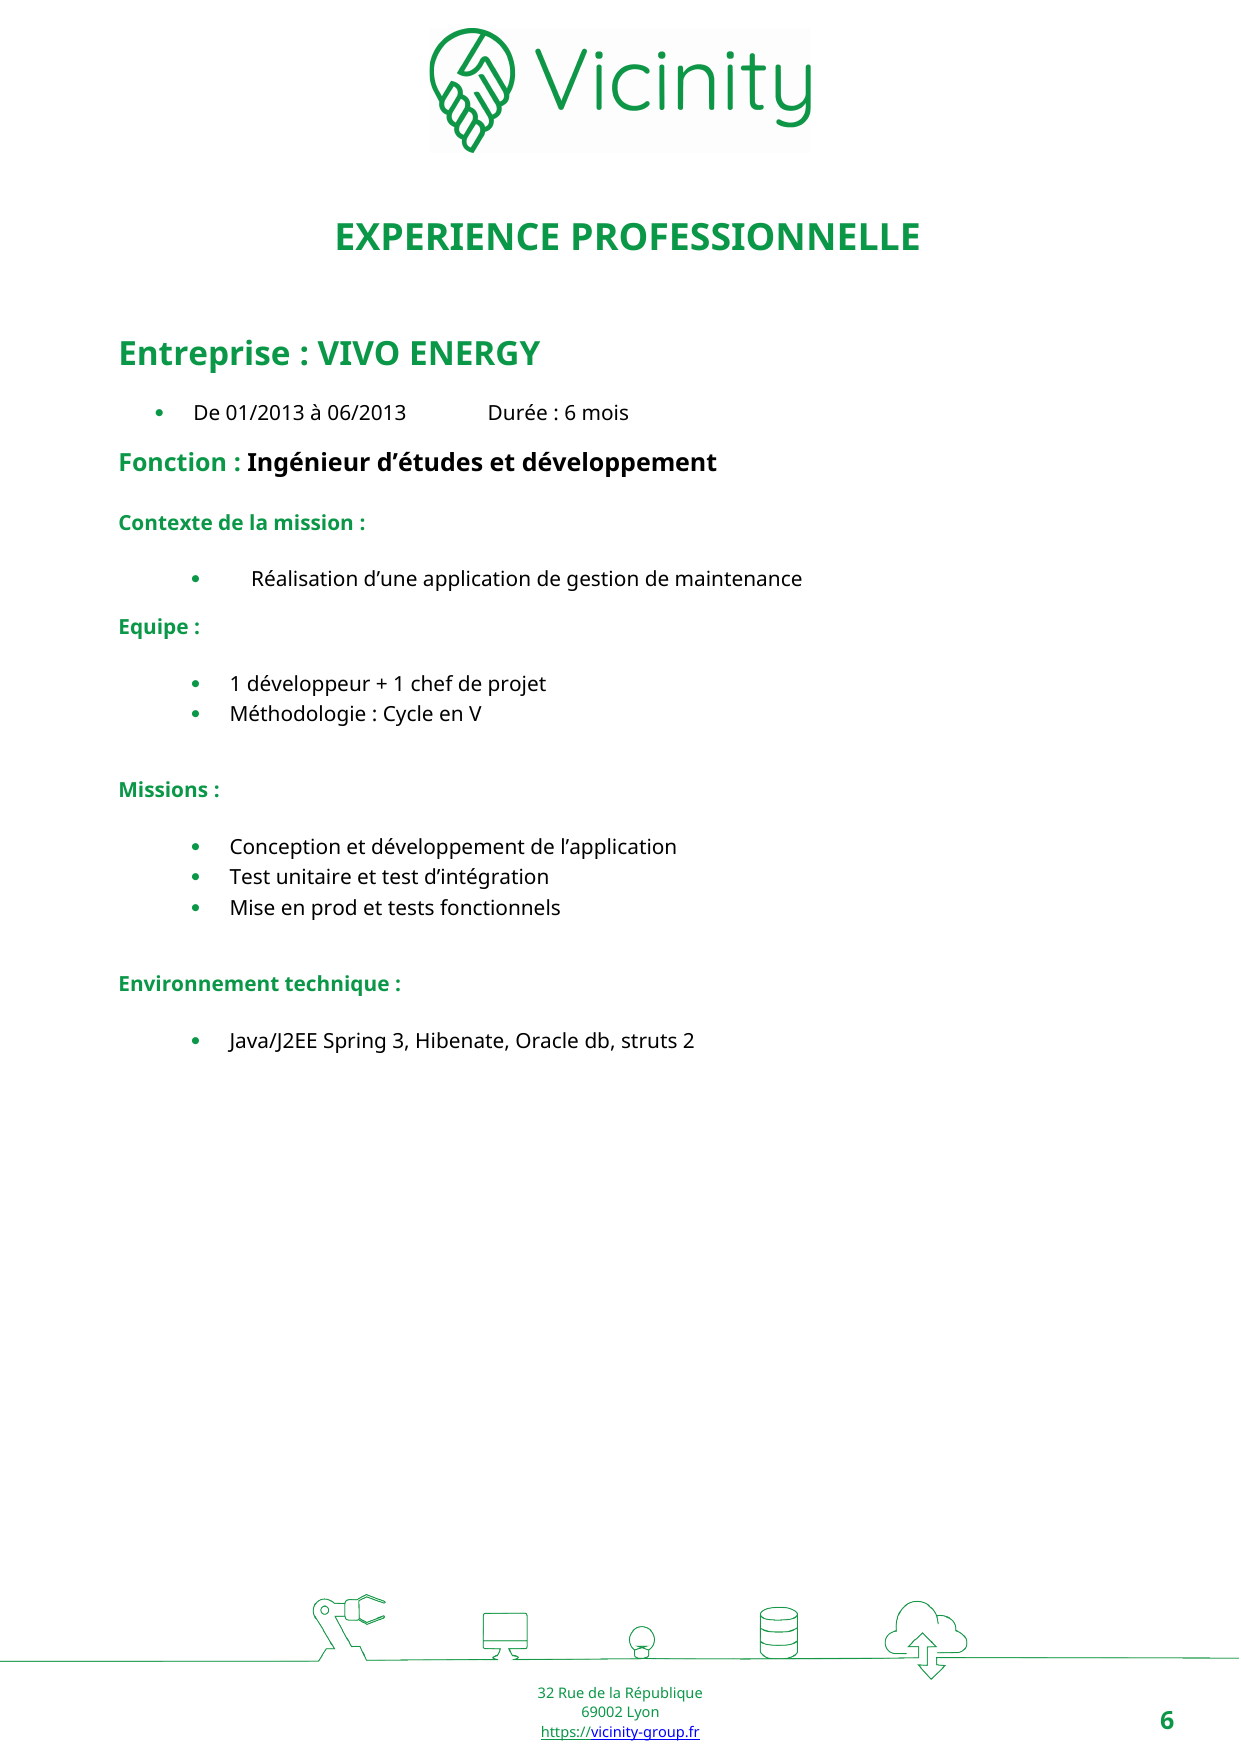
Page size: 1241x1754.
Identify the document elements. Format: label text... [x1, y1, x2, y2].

text Equipe : [118, 612, 1137, 640]
text Missions : [118, 775, 1137, 803]
list Java/J2EE Spring 3, Hibenate, Oracle db, struts 2 [192, 1026, 1137, 1054]
list Réalisation d’une application de gestion de maintenance [192, 564, 1137, 593]
list 1 développeur + 1 chef de projet [192, 669, 1137, 697]
list Test unitaire et test d’intégration [192, 862, 1137, 891]
text EXPERIENCE PROFESSIONNELLE [118, 211, 1137, 262]
list Méthodologie : Cycle en V [192, 699, 1137, 728]
text Entreprise : VIVO ENERGY [118, 330, 1137, 375]
list De 01/2013 à 06/2013 Durée : 6 mois [156, 398, 1137, 426]
picture [429, 28, 811, 153]
picture [0, 1593, 1240, 1680]
list Conception et développement de l’application [192, 832, 1137, 860]
text Fonction : Ingénieur d’études et développement [118, 445, 1137, 479]
text Contexte de la mission : [118, 508, 1137, 536]
list Mise en prod et tests fonctionnels [192, 893, 1137, 922]
text Environnement technique : [118, 969, 1137, 997]
